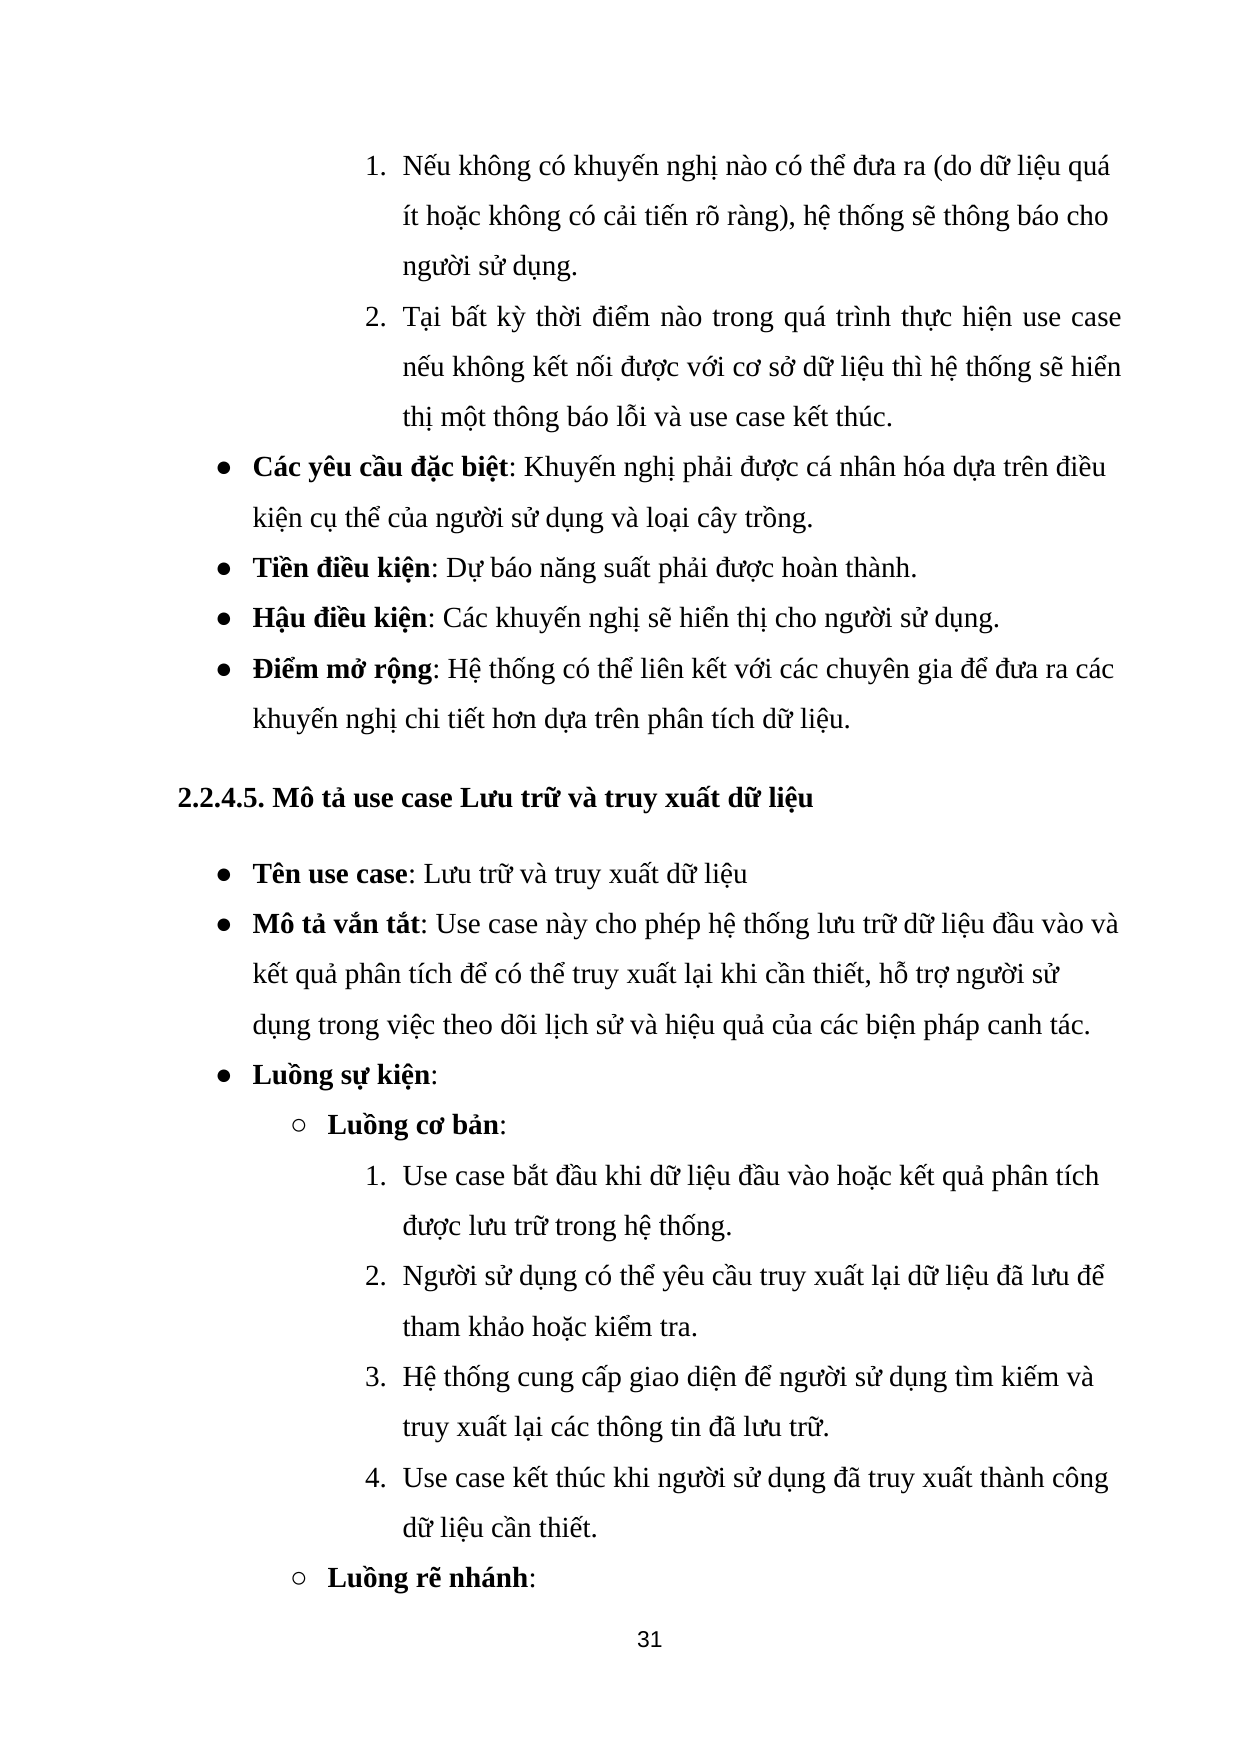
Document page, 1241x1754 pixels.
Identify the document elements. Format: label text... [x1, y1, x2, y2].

list Người sử dụng có thể yêu cầu truy xuất lại dữ liệu đã lưu để tham khảo hoặc kiểm tra. [365, 1258, 1122, 1342]
list Luồng cơ bản: [290, 1107, 1122, 1141]
list Luồng rẽ nhánh: [290, 1560, 1122, 1594]
list Hệ thống cung cấp giao diện để người sử dụng tìm kiếm và truy xuất lại các thông tin đã lưu trữ. [365, 1359, 1122, 1443]
list Use case bắt đầu khi dữ liệu đầu vào hoặc kết quả phân tích được lưu trữ trong hệ thống. [365, 1158, 1122, 1242]
subtitle 2.2.4.5. Mô tả use case Lưu trữ và truy xuất dữ liệu [177, 781, 1122, 814]
list Các yêu cầu đặc biệt: Khuyến nghị phải được cá nhân hóa dựa trên điều kiện cụ thể của người sử dụng và loại cây trồng. [215, 449, 1122, 533]
list Nếu không có khuyến nghị nào có thể đưa ra (do dữ liệu quá ít hoặc không có cải tiến rõ ràng), hệ thống sẽ thông báo cho người sử dụng. [365, 148, 1122, 282]
list Use case kết thúc khi người sử dụng đã truy xuất thành công dữ liệu cần thiết. [365, 1460, 1122, 1543]
list Tiền điều kiện: Dự báo năng suất phải được hoàn thành. [215, 550, 1122, 584]
list Hậu điều kiện: Các khuyến nghị sẽ hiển thị cho người sử dụng. [215, 601, 1122, 634]
list Mô tả vắn tắt: Use case này cho phép hệ thống lưu trữ dữ liệu đầu vào và kết quả phân tích để có thể truy xuất lại khi cần thiết, hỗ trợ người sử dụng trong việc theo dõi lịch sử và hiệu quả của các biện pháp canh tác. [215, 906, 1122, 1040]
list Tên use case: Lưu trữ và truy xuất dữ liệu [215, 856, 1122, 889]
list Điểm mở rộng: Hệ thống có thể liên kết với các chuyên gia để đưa ra các khuyến nghị chi tiết hơn dựa trên phân tích dữ liệu. [215, 651, 1122, 735]
list Luồng sự kiện: [215, 1057, 1122, 1091]
list Tại bất kỳ thời điểm nào trong quá trình thực hiện use case nếu không kết nối được với cơ sở dữ liệu thì hệ thống sẽ hiển thị một thông báo lỗi và use case kết thúc. [365, 299, 1122, 433]
